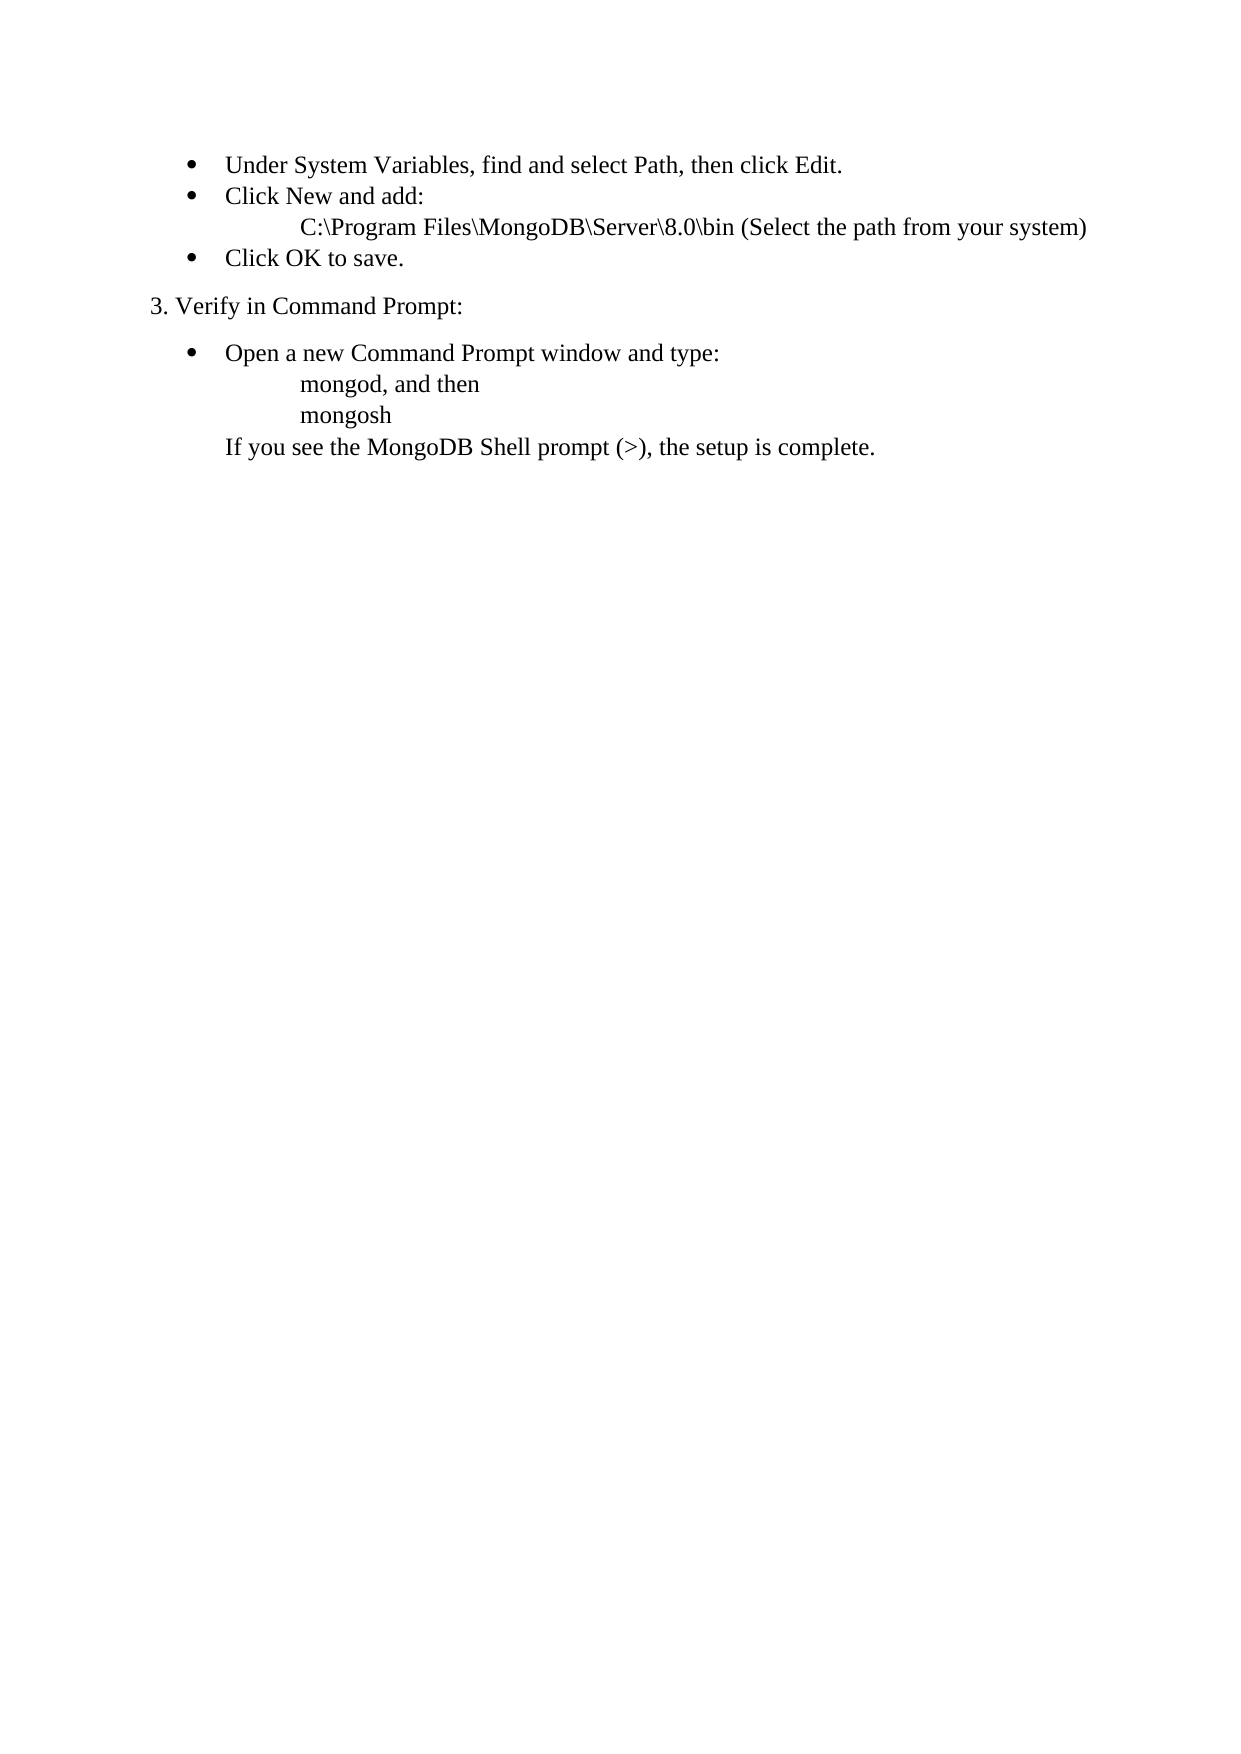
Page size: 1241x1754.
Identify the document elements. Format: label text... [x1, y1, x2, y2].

list mongosh [225, 401, 1090, 429]
text 3. Verify in Command Prompt: [150, 291, 1090, 319]
list Under System Variables, find and select Path, then click Edit. [187, 150, 1090, 179]
list Click New and add: [187, 181, 1090, 210]
list mongod, and then [300, 369, 1090, 398]
list If you see the MongoDB Shell prompt (>), the setup is complete. [225, 432, 1090, 460]
list C:\Program Files\MongoDB\Server\8.0\bin (Select the path from your system) [225, 212, 1090, 241]
list Open a new Command Prompt window and type: [187, 338, 1090, 367]
list Click OK to save. [187, 243, 1090, 272]
